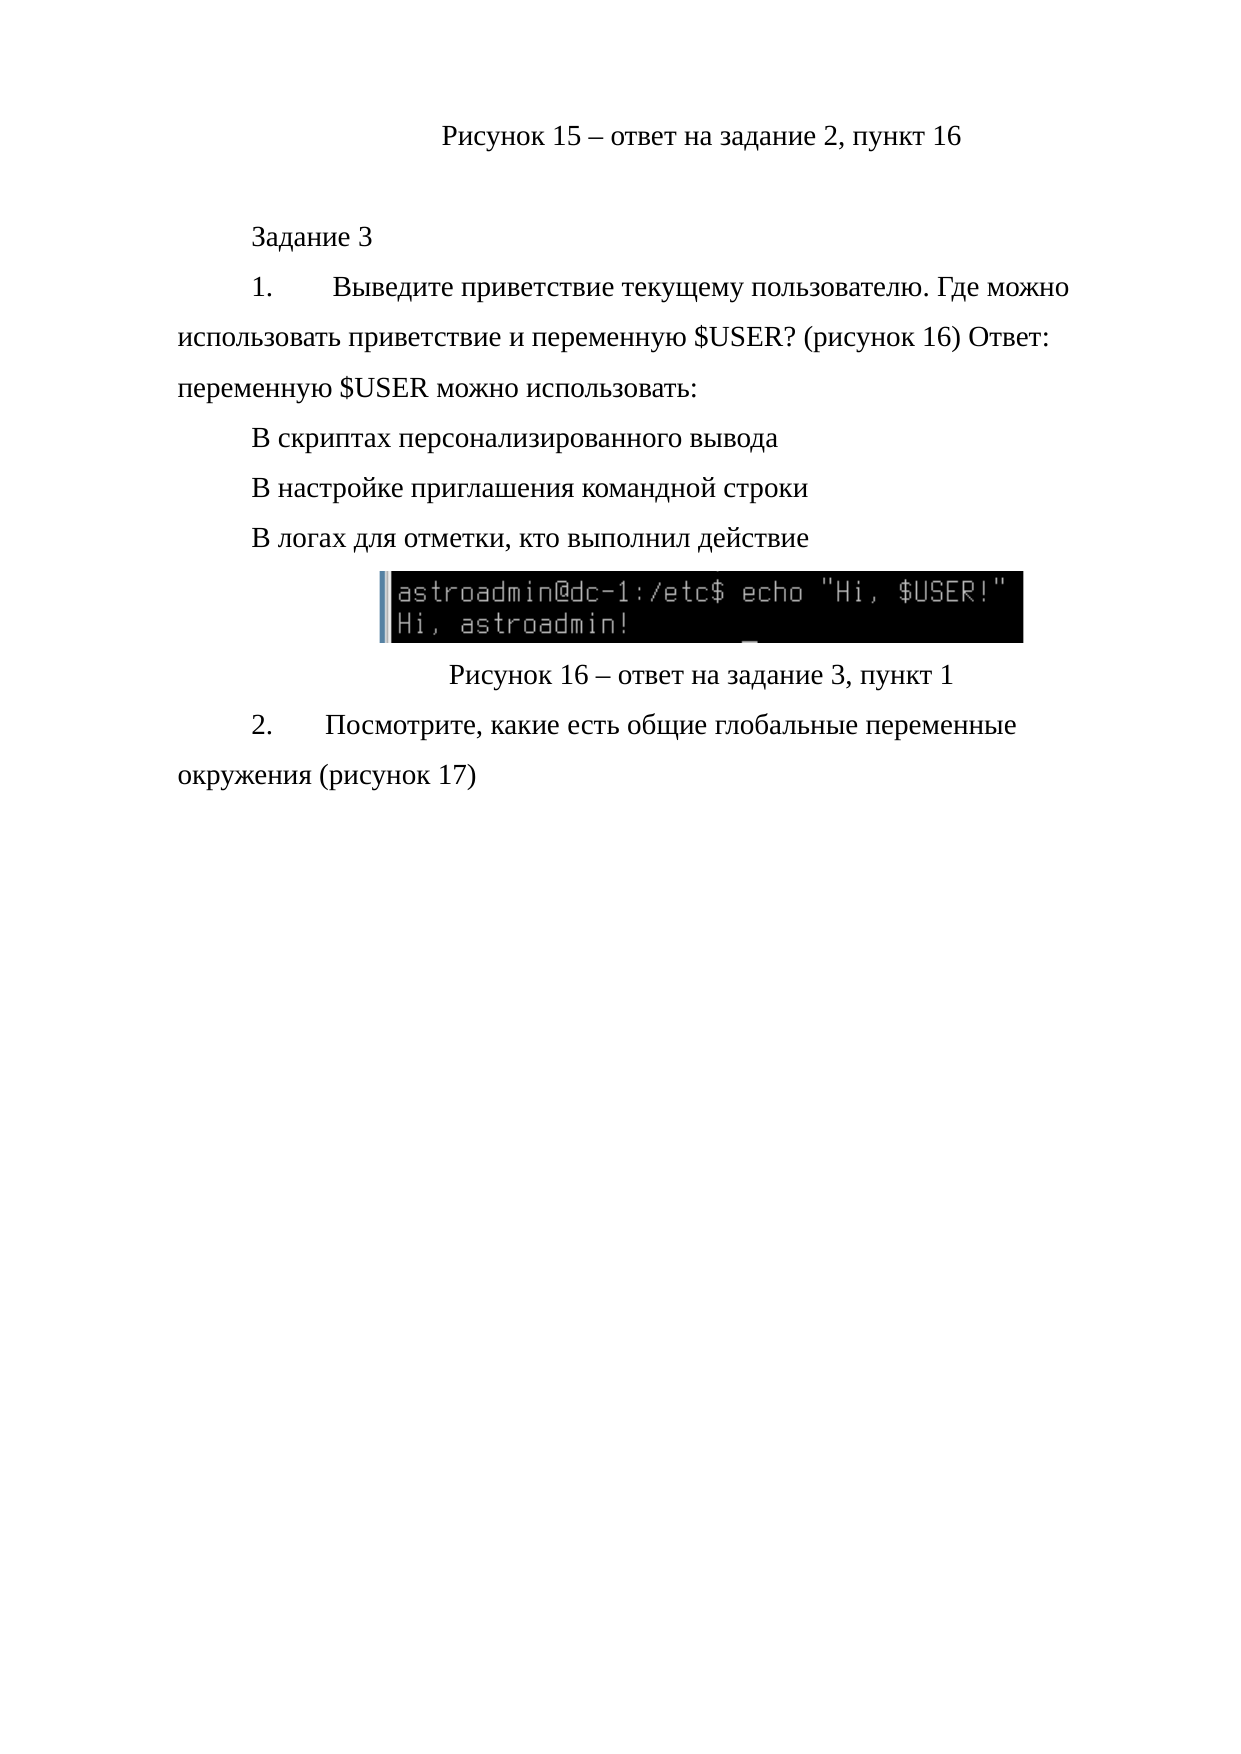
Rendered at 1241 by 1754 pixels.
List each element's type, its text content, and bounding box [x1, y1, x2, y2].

picture [379, 571, 1024, 643]
text Рисунок 15 – ответ на задание 2, пункт 16 [177, 118, 1152, 152]
text Задание 3 [177, 219, 1152, 252]
list Выведите приветствие текущему пользователю. Где можно использовать приветствие и переменную $USER? (рисунок 16) Ответ: переменную $USER можно использовать: [177, 269, 1152, 403]
list В скриптах персонализированного вывода [177, 420, 1152, 453]
list Посмотрите, какие есть общие глобальные переменные окружения (рисунок 17) [177, 707, 1152, 791]
list В настройке приглашения командной строки [177, 470, 1152, 504]
text Рисунок 16 – ответ на задание 3, пункт 1 [177, 657, 1152, 690]
list В логах для отметки, кто выполнил действие [177, 521, 1152, 554]
